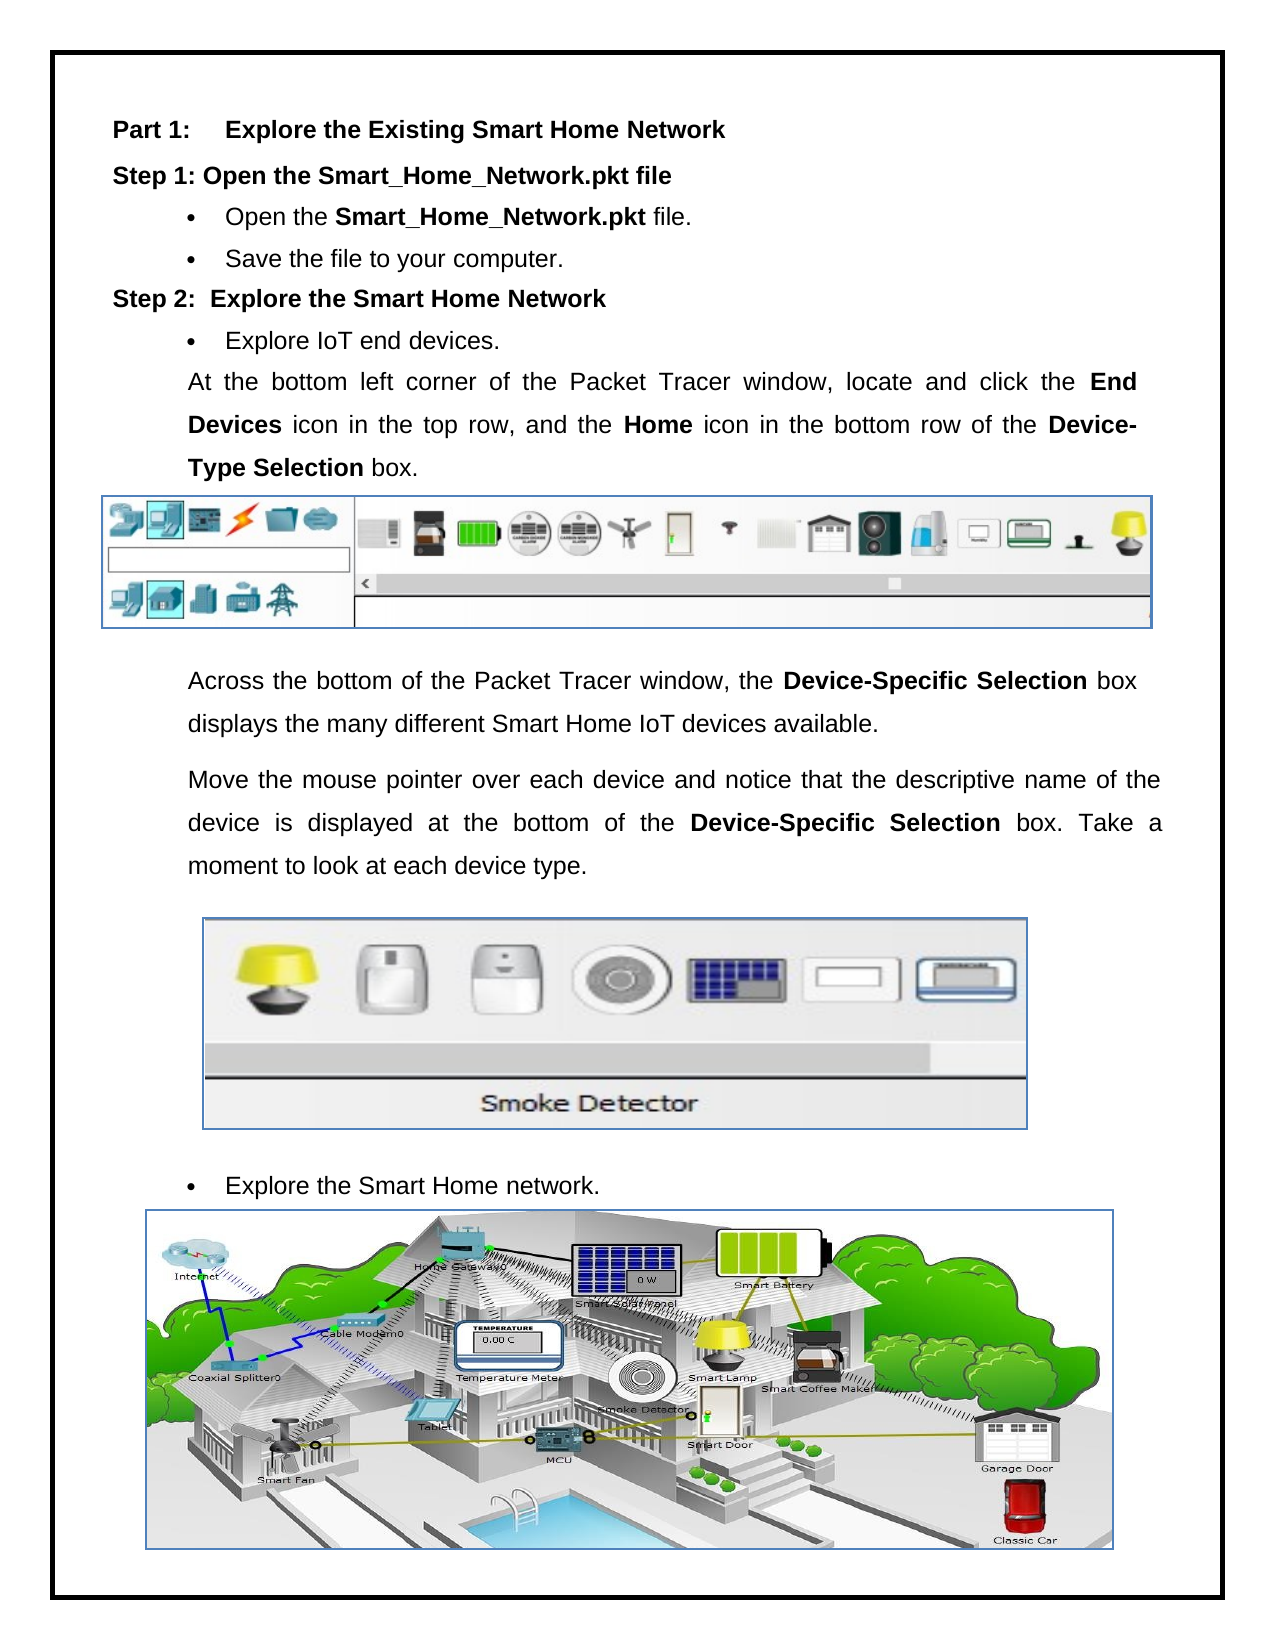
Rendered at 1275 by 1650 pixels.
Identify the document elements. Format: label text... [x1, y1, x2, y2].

text At the bottom left corner of the Packet Tracer window, locate and click the End Devices icon in the top row, and the Home icon in the bottom row of the Device-Type Selection box. [188, 367, 1137, 482]
picture [147, 1211, 1112, 1548]
subtitle Part 1: Explore the Existing Smart Home Network [112, 114, 1171, 143]
subtitle Step 2: Explore the Smart Home Network [112, 284, 1171, 313]
subtitle Step 1: Open the Smart_Home_Network.pkt file [112, 161, 1171, 189]
list Open the Smart_Home_Network.pkt file. [187, 202, 1171, 231]
list Save the file to your computer. [187, 243, 1171, 272]
list Explore IoT end devices. [187, 326, 1171, 355]
text Move the mouse pointer over each device and notice that the descriptive name of the device is displayed at the bottom of the Device-Specific Selection box. Take a moment to look at each device type. [188, 764, 1162, 879]
picture [103, 497, 1150, 627]
list Explore the Smart Home network. [187, 1171, 1171, 1199]
text Across the bottom of the Packet Tracer window, the Device-Specific Selection box displays the many different Smart Home IoT devices available. [188, 666, 1137, 738]
picture [205, 919, 1026, 1128]
